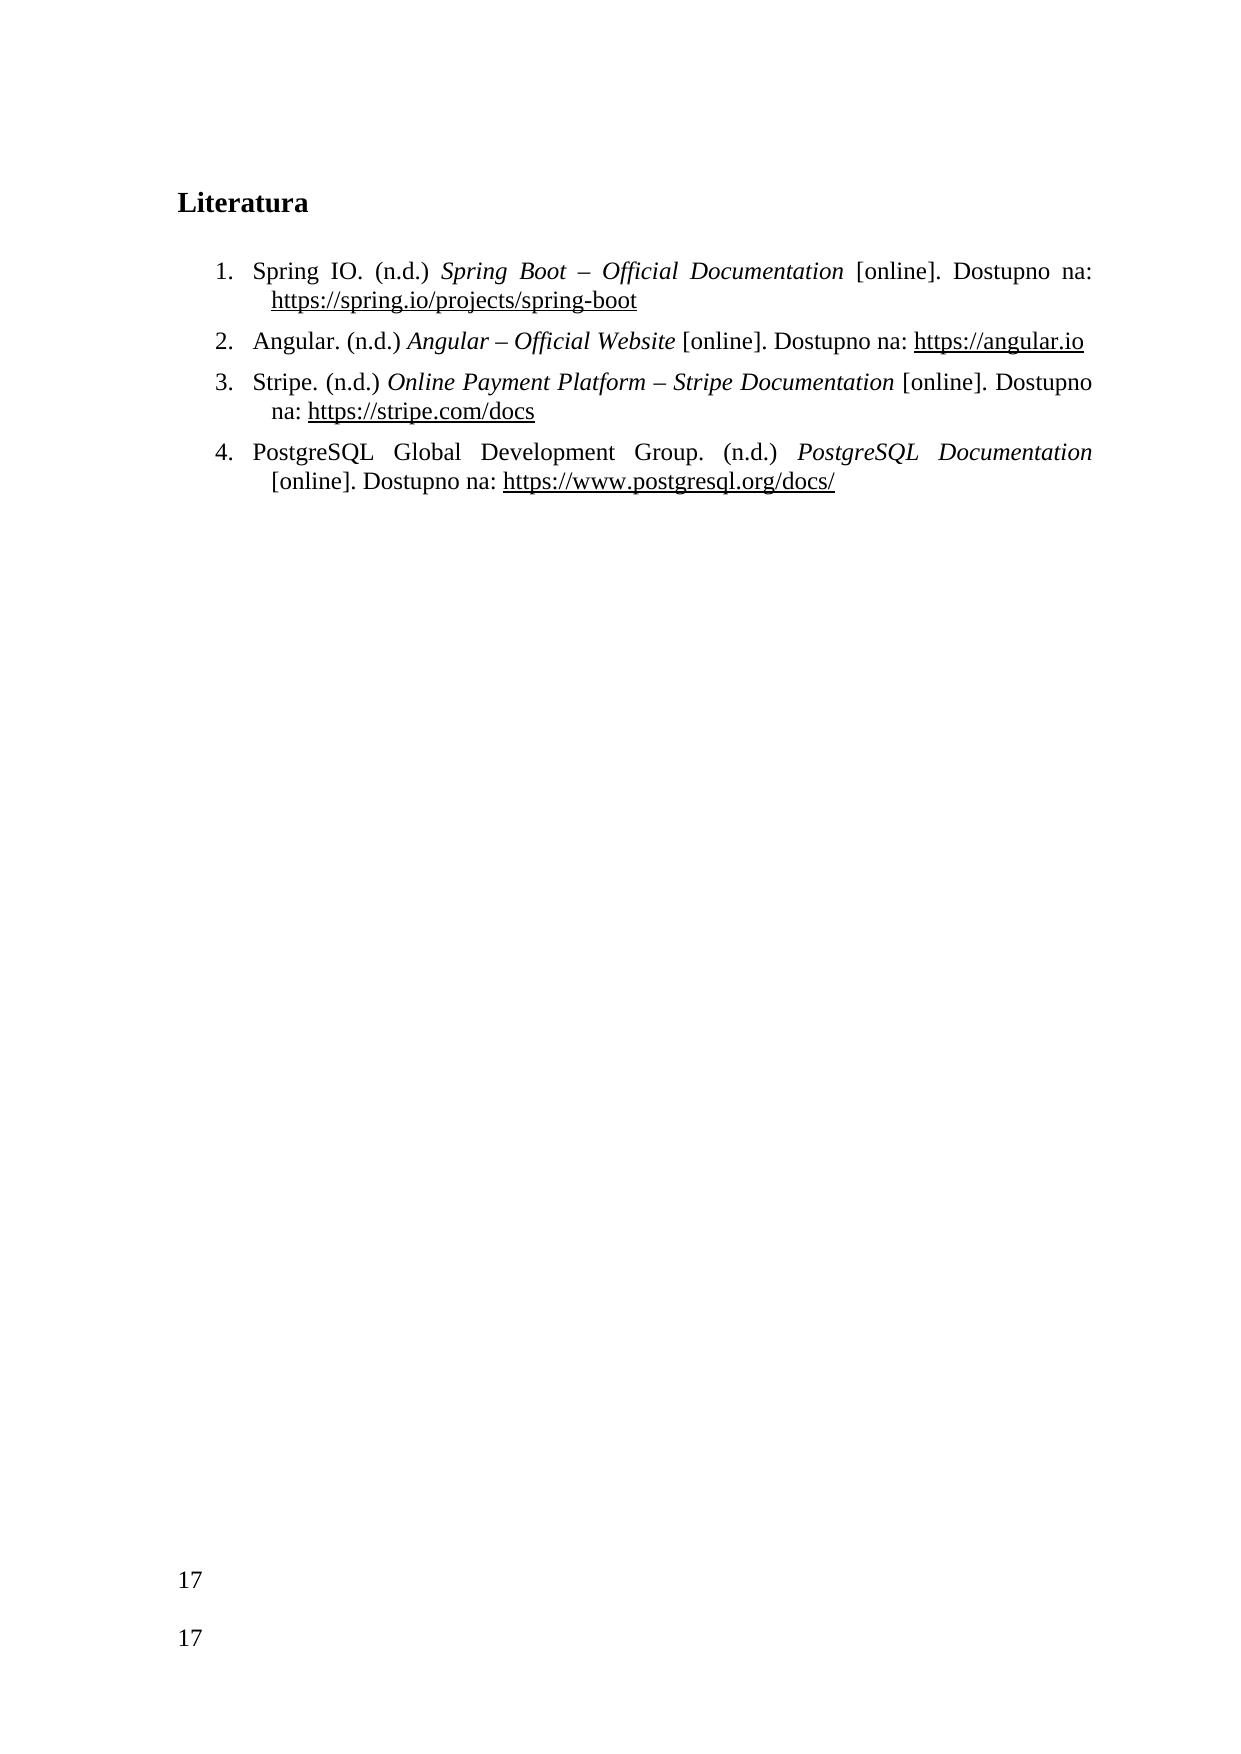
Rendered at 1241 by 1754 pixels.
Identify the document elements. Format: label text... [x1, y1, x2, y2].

list Stripe. (n.d.) Online Payment Platform – Stripe Documentation [online]. Dostupno na: https://stripe.com/docs [215, 367, 1092, 425]
subtitle Literatura [177, 185, 1092, 219]
list Spring IO. (n.d.) Spring Boot – Official Documentation [online]. Dostupno na: https://spring.io/projects/spring-boot [215, 256, 1092, 314]
list Angular. (n.d.) Angular – Official Website [online]. Dostupno na: https://angular.io [215, 326, 1092, 355]
list PostgreSQL Global Development Group. (n.d.) PostgreSQL Documentation [online]. Dostupno na: https://www.postgresql.org/docs/ [215, 437, 1092, 495]
